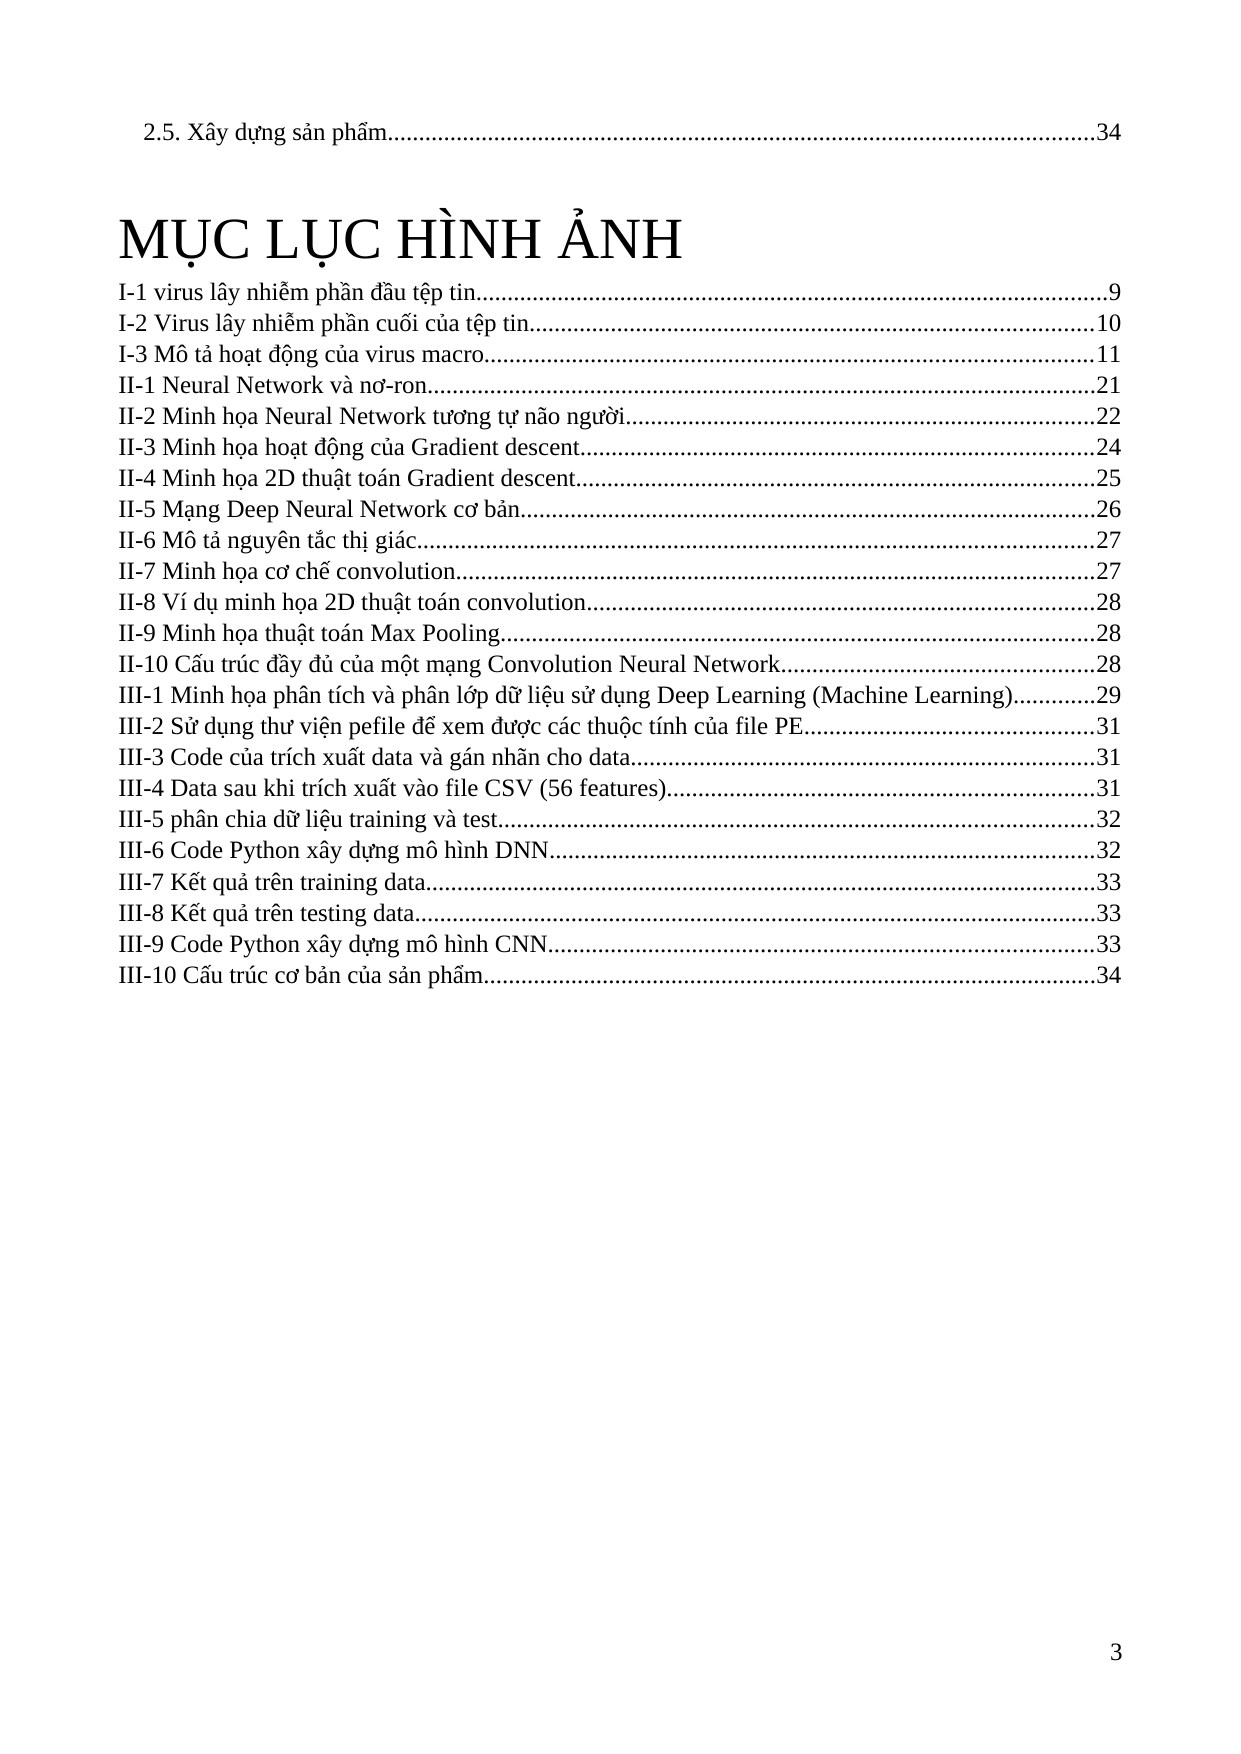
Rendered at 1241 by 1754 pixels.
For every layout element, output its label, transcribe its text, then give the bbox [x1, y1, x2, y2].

text II-8 Ví dụ minh họa 2D thuật toán convolution 28 [118, 587, 1122, 616]
text III-5 phân chia dữ liệu training và test 32 [118, 804, 1122, 833]
text III-10 Cấu trúc cơ bản của sản phẩm 34 [118, 960, 1122, 988]
text II-7 Minh họa cơ chế convolution 27 [118, 556, 1122, 585]
text III-1 Minh họa phân tích và phân lớp dữ liệu sử dụng Deep Learning (Machine Learning) 29 [118, 680, 1122, 709]
text I-1 virus lây nhiễm phần đầu tệp tin 9 [118, 277, 1122, 306]
text III-9 Code Python xây dựng mô hình CNN 33 [118, 929, 1122, 957]
text III-7 Kết quả trên training data 33 [118, 867, 1122, 895]
subtitle MỤC LỤC HÌNH ẢNH [118, 204, 1122, 272]
text II-5 Mạng Deep Neural Network cơ bản 26 [118, 494, 1122, 523]
text II-1 Neural Network và nơ-ron 21 [118, 370, 1122, 399]
text II-10 Cấu trúc đầy đủ của một mạng Convolution Neural Network 28 [118, 649, 1122, 678]
text II-6 Mô tả nguyên tắc thị giác 27 [118, 525, 1122, 554]
text I-2 Virus lây nhiễm phần cuối của tệp tin 10 [118, 308, 1122, 337]
text III-2 Sử dụng thư viện pefile để xem được các thuộc tính của file PE 31 [118, 711, 1122, 740]
text II-2 Minh họa Neural Network tương tự não người 22 [118, 401, 1122, 430]
text I-3 Mô tả hoạt động của virus macro 11 [118, 339, 1122, 368]
text II-9 Minh họa thuật toán Max Pooling 28 [118, 618, 1122, 647]
text II-3 Minh họa hoạt động của Gradient descent. 24 [118, 432, 1122, 461]
text III-4 Data sau khi trích xuất vào file CSV (56 features). 31 [118, 773, 1122, 802]
text III-6 Code Python xây dựng mô hình DNN 32 [118, 836, 1122, 864]
text III-3 Code của trích xuất data và gán nhãn cho data 31 [118, 742, 1122, 771]
text III-8 Kết quả trên testing data 33 [118, 898, 1122, 926]
text II-4 Minh họa 2D thuật toán Gradient descent 25 [118, 463, 1122, 492]
